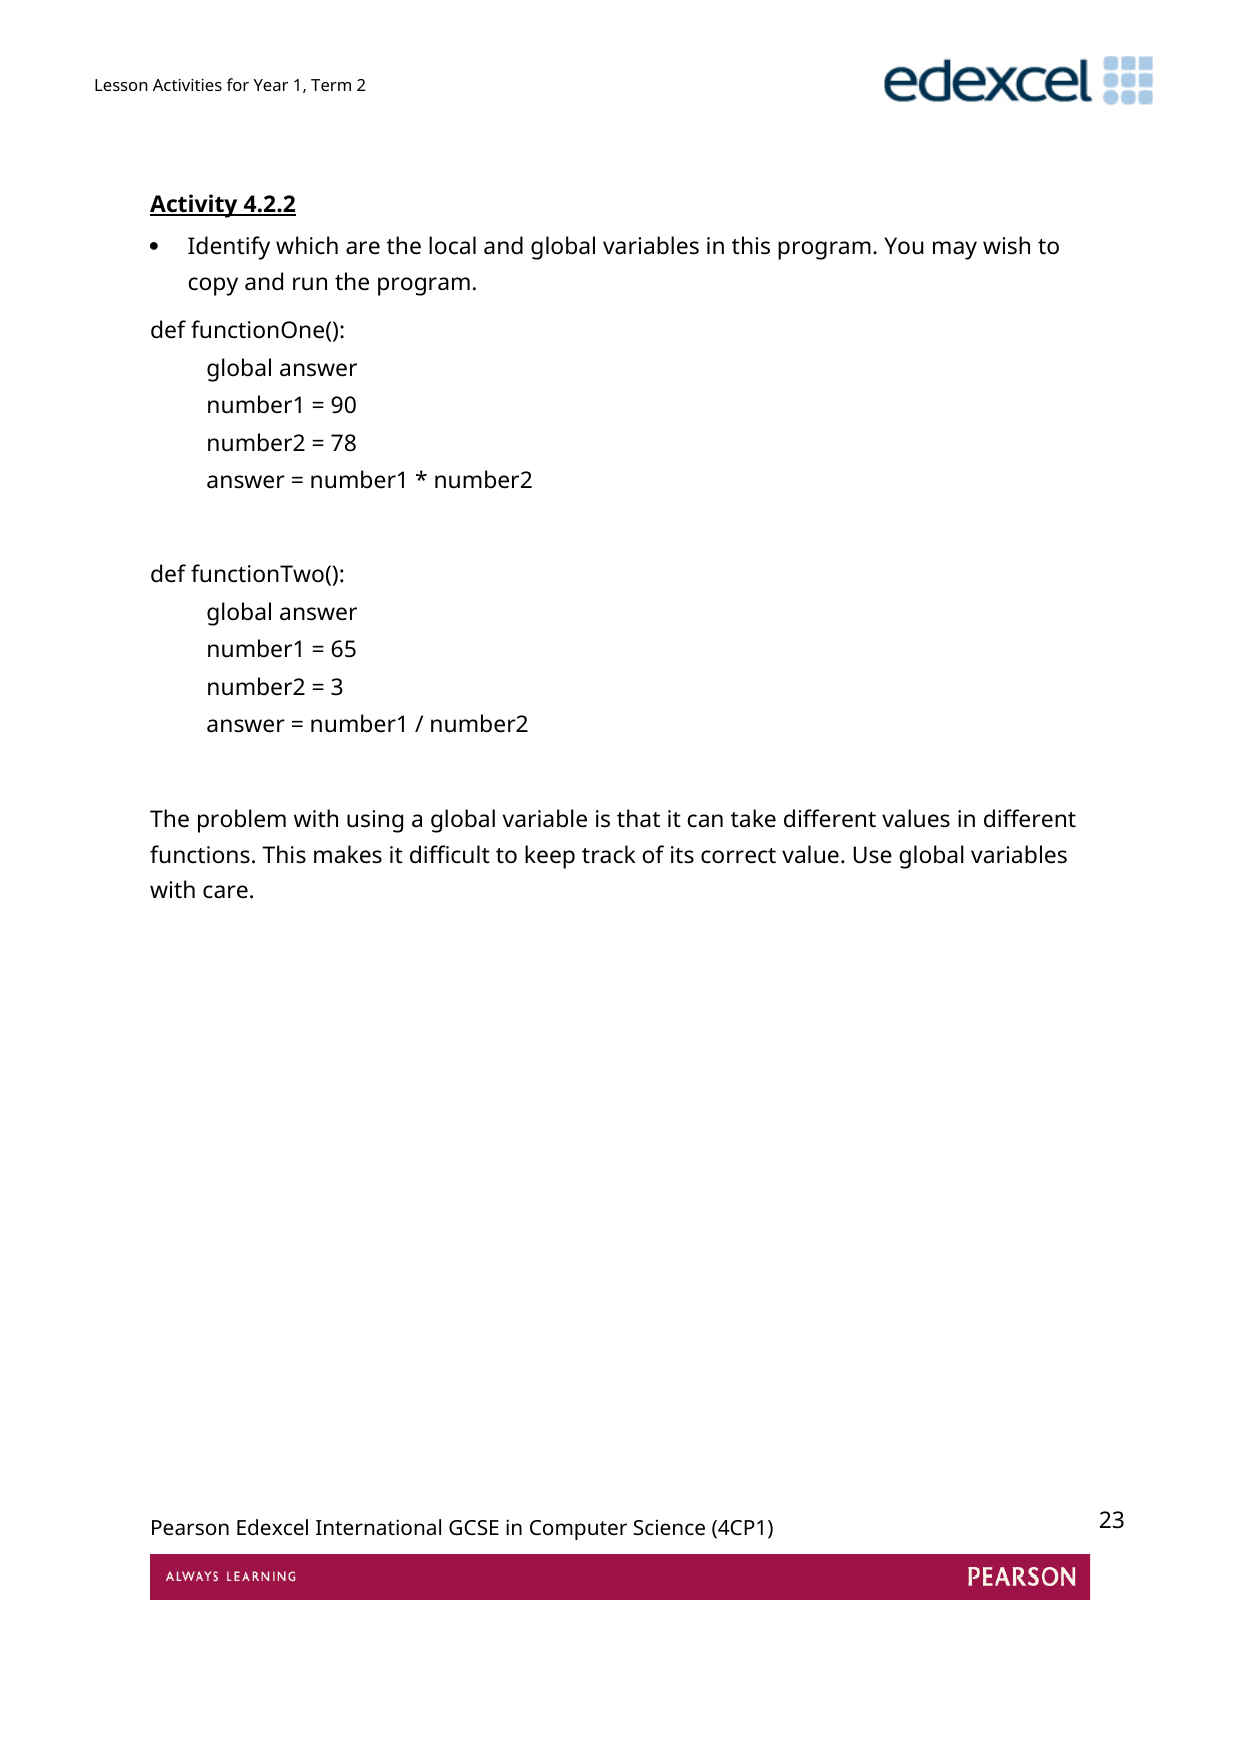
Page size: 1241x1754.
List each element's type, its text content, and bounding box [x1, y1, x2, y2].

text number1 = 90 [206, 389, 1090, 420]
text number2 = 78 [206, 427, 1090, 458]
text answer = number1 / number2 [206, 708, 1090, 739]
text Identify which are the local and global variables in this program. You may wish to copy and run the program. [150, 230, 1090, 297]
text answer = number1 * number2 [206, 464, 1090, 495]
text The problem with using a global variable is that it can take different values in different functions. This makes it difficult to keep track of its correct value. Use global variables with care. [150, 803, 1090, 906]
text def functionTwo(): [150, 558, 1090, 589]
text global answer [206, 596, 1090, 627]
text global answer [206, 352, 1090, 383]
text number2 = 3 [206, 671, 1090, 702]
subtitle Activity 4.2.2 [150, 187, 1090, 219]
text def functionOne(): [150, 314, 1090, 345]
text number1 = 65 [206, 633, 1090, 664]
picture [884, 56, 1153, 106]
picture [150, 1554, 1091, 1600]
